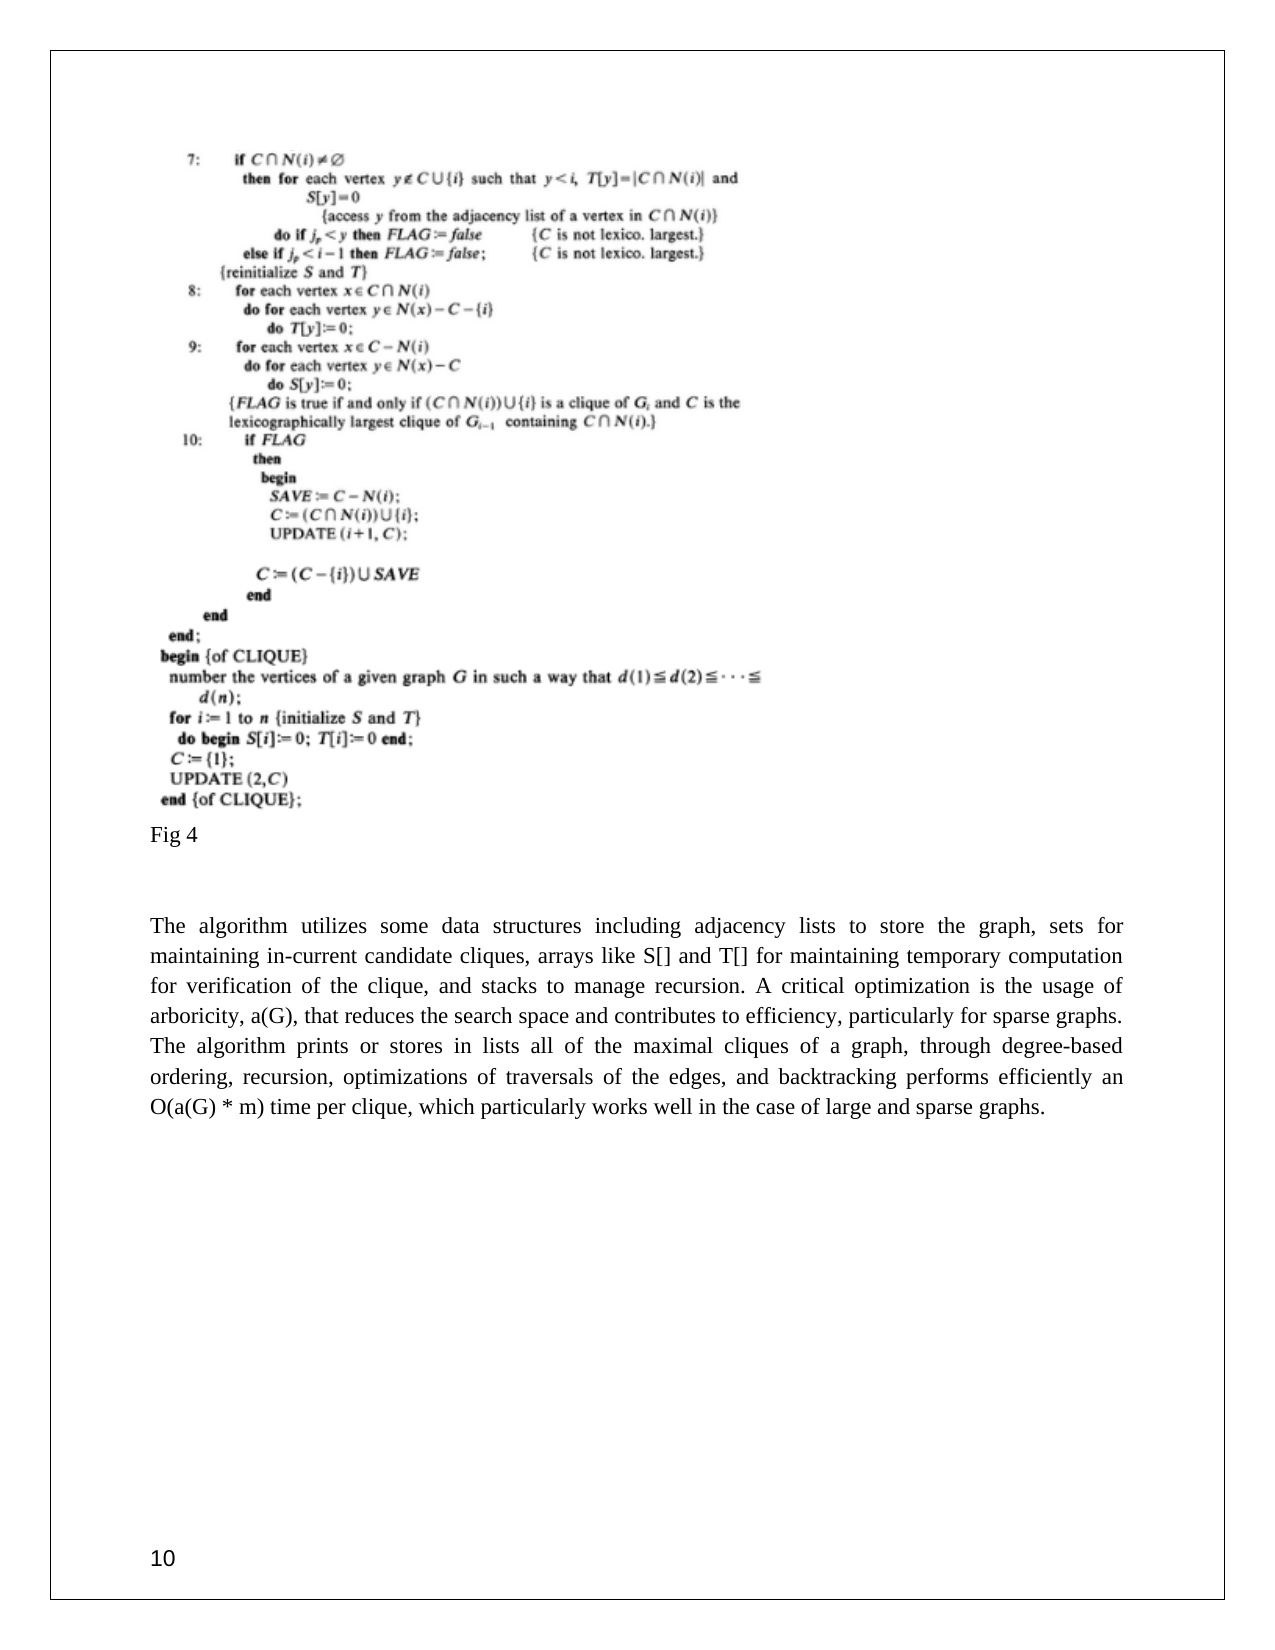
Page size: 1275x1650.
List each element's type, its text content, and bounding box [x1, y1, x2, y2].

picture [150, 150, 780, 818]
text Fig 4 [150, 821, 1125, 847]
text The algorithm utilizes some data structures including adjacency lists to store the graph, sets for maintaining in-current candidate cliques, arrays like S[] and T[] for maintaining temporary computation for verification of the clique, and stacks to manage recursion. A critical optimization is the usage of arboricity, a(G), that reduces the search space and contributes to efficiency, particularly for sparse graphs. The algorithm prints or stores in lists all of the maximal cliques of a graph, through degree-based ordering, recursion, optimizations of traversals of the edges, and backtracking performs efficiently an O(a(G) * m) time per clique, which particularly works well in the case of large and sparse graphs. [150, 912, 1125, 1119]
